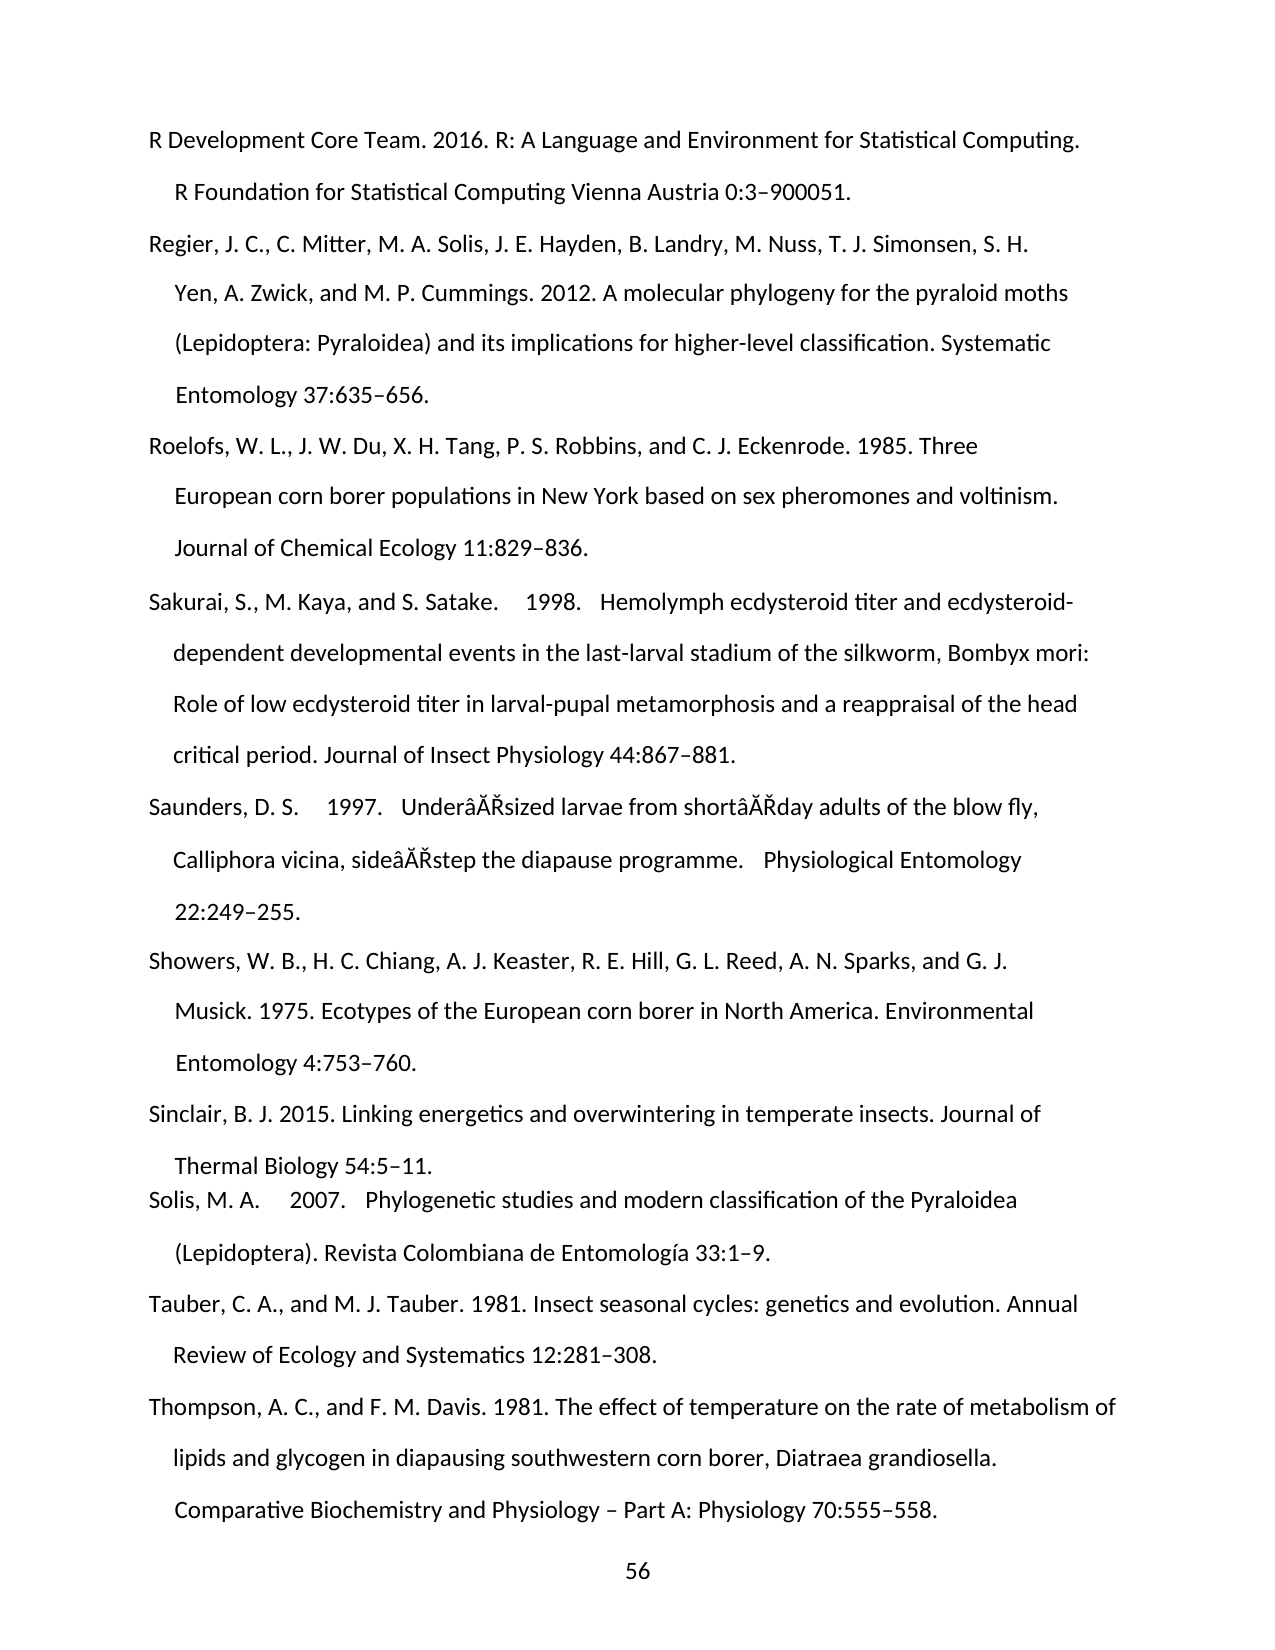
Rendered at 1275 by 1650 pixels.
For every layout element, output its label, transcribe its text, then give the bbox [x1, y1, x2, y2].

text Sakurai, S., M. Kaya, and S. Satake. 1998. Hemolymph ecdysteroid titer and ecdysteroid-dependent developmental events in the last-larval stadium of the silkworm, Bombyx mori: Role of low ecdysteroid titer in larval-pupal metamorphosis and a reappraisal of the head critical period. Journal of Insect Physiology 44:867–881. [148, 586, 1124, 770]
text Calliphora vicina, sideâĂŘstep the diapause programme. Physiological Entomology [150, 844, 1133, 875]
text Roelofs, W. L., J. W. Du, X. H. Tang, P. S. Robbins, and C. J. Eckenrode. 1985. Three [148, 431, 1124, 461]
text Solis, M. A. 2007. Phylogenetic studies and modern classification of the Pyraloidea [148, 1184, 1133, 1214]
text (Lepidoptera: Pyraloidea) and its implications for higher-level classification. Systematic Entomology 37:635–656. [174, 327, 1124, 409]
text Showers, W. B., H. C. Chiang, A. J. Keaster, R. E. Hill, G. L. Reed, A. N. Sparks, and G. J. [148, 946, 1124, 976]
text Journal of Chemical Ecology 11:829–836. [174, 532, 1124, 563]
text Sinclair, B. J. 2015. Linking energetics and overwintering in temperate insects. Journal of [148, 1098, 1124, 1129]
text European corn borer populations in New York based on sex pheromones and voltinism. [174, 480, 1124, 511]
text Tauber, C. A., and M. J. Tauber. 1981. Insect seasonal cycles: genetics and evolution. Annual Review of Ecology and Systematics 12:281–308. [148, 1288, 1124, 1370]
text (Lepidoptera). Revista Colombiana de Entomología 33:1–9. [174, 1237, 1124, 1268]
text Thermal Biology 54:5–11. [174, 1151, 1124, 1181]
text R Development Core Team. 2016. R: A Language and Environment for Statistical Computing. [148, 124, 1124, 155]
text Regier, J. C., C. Mitter, M. A. Solis, J. E. Hayden, B. Landry, M. Nuss, T. J. Simonsen, S. H. [148, 228, 1124, 258]
text Comparative Biochemistry and Physiology – Part A: Physiology 70:555–558. [174, 1494, 1124, 1525]
text R Foundation for Statistical Computing Vienna Austria 0:3–900051. [174, 177, 1124, 207]
text Yen, A. Zwick, and M. P. Cummings. 2012. A molecular phylogeny for the pyraloid moths [174, 278, 1124, 308]
text Musick. 1975. Ecotypes of the European corn borer in North America. Environmental Entomology 4:753–760. [174, 995, 1124, 1077]
text 22:249–255. [174, 896, 1124, 926]
text Saunders, D. S. 1997. UnderâĂŘsized larvae from shortâĂŘday adults of the blow fly, [148, 791, 1133, 822]
text Thompson, A. C., and F. M. Davis. 1981. The effect of temperature on the rate of metabolism of lipids and glycogen in diapausing southwestern corn borer, Diatraea grandiosella. [148, 1391, 1124, 1473]
